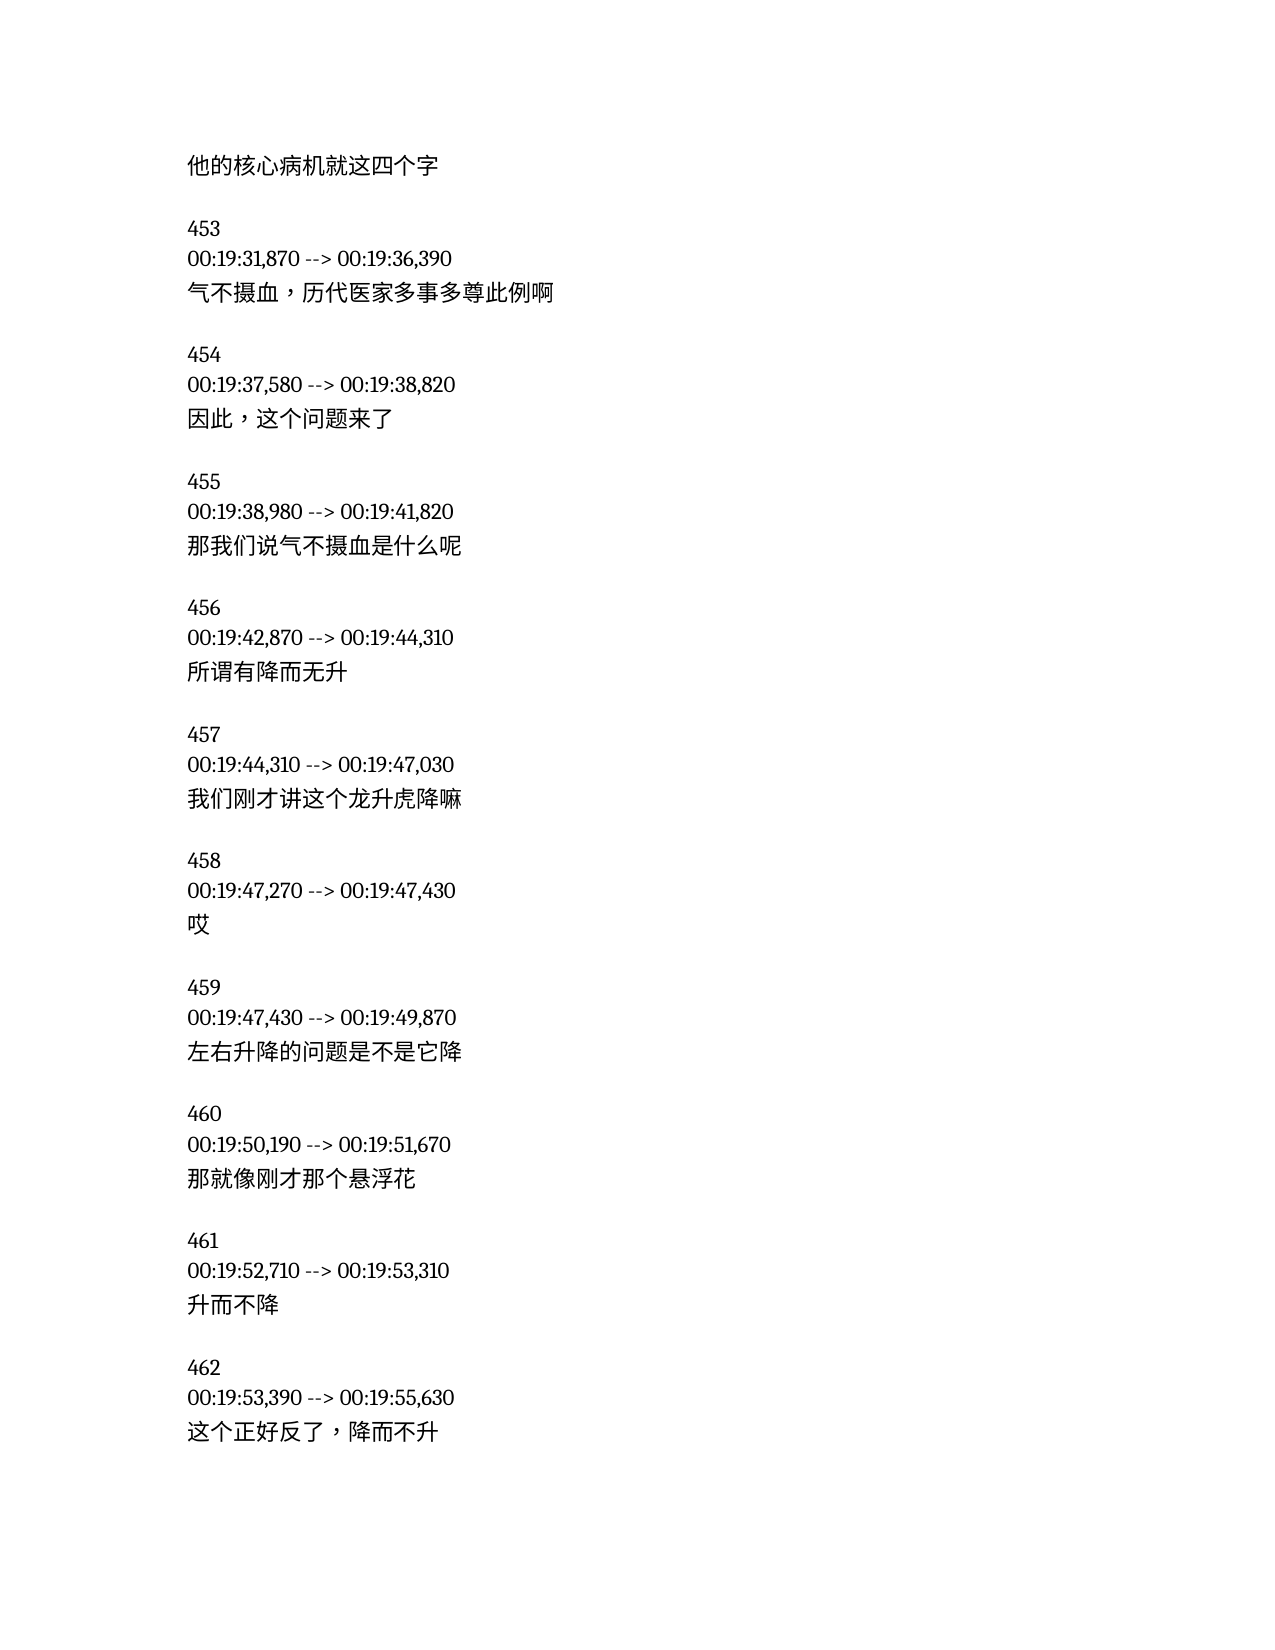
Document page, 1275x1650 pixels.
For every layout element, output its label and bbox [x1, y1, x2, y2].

text [187, 150, 1087, 1477]
